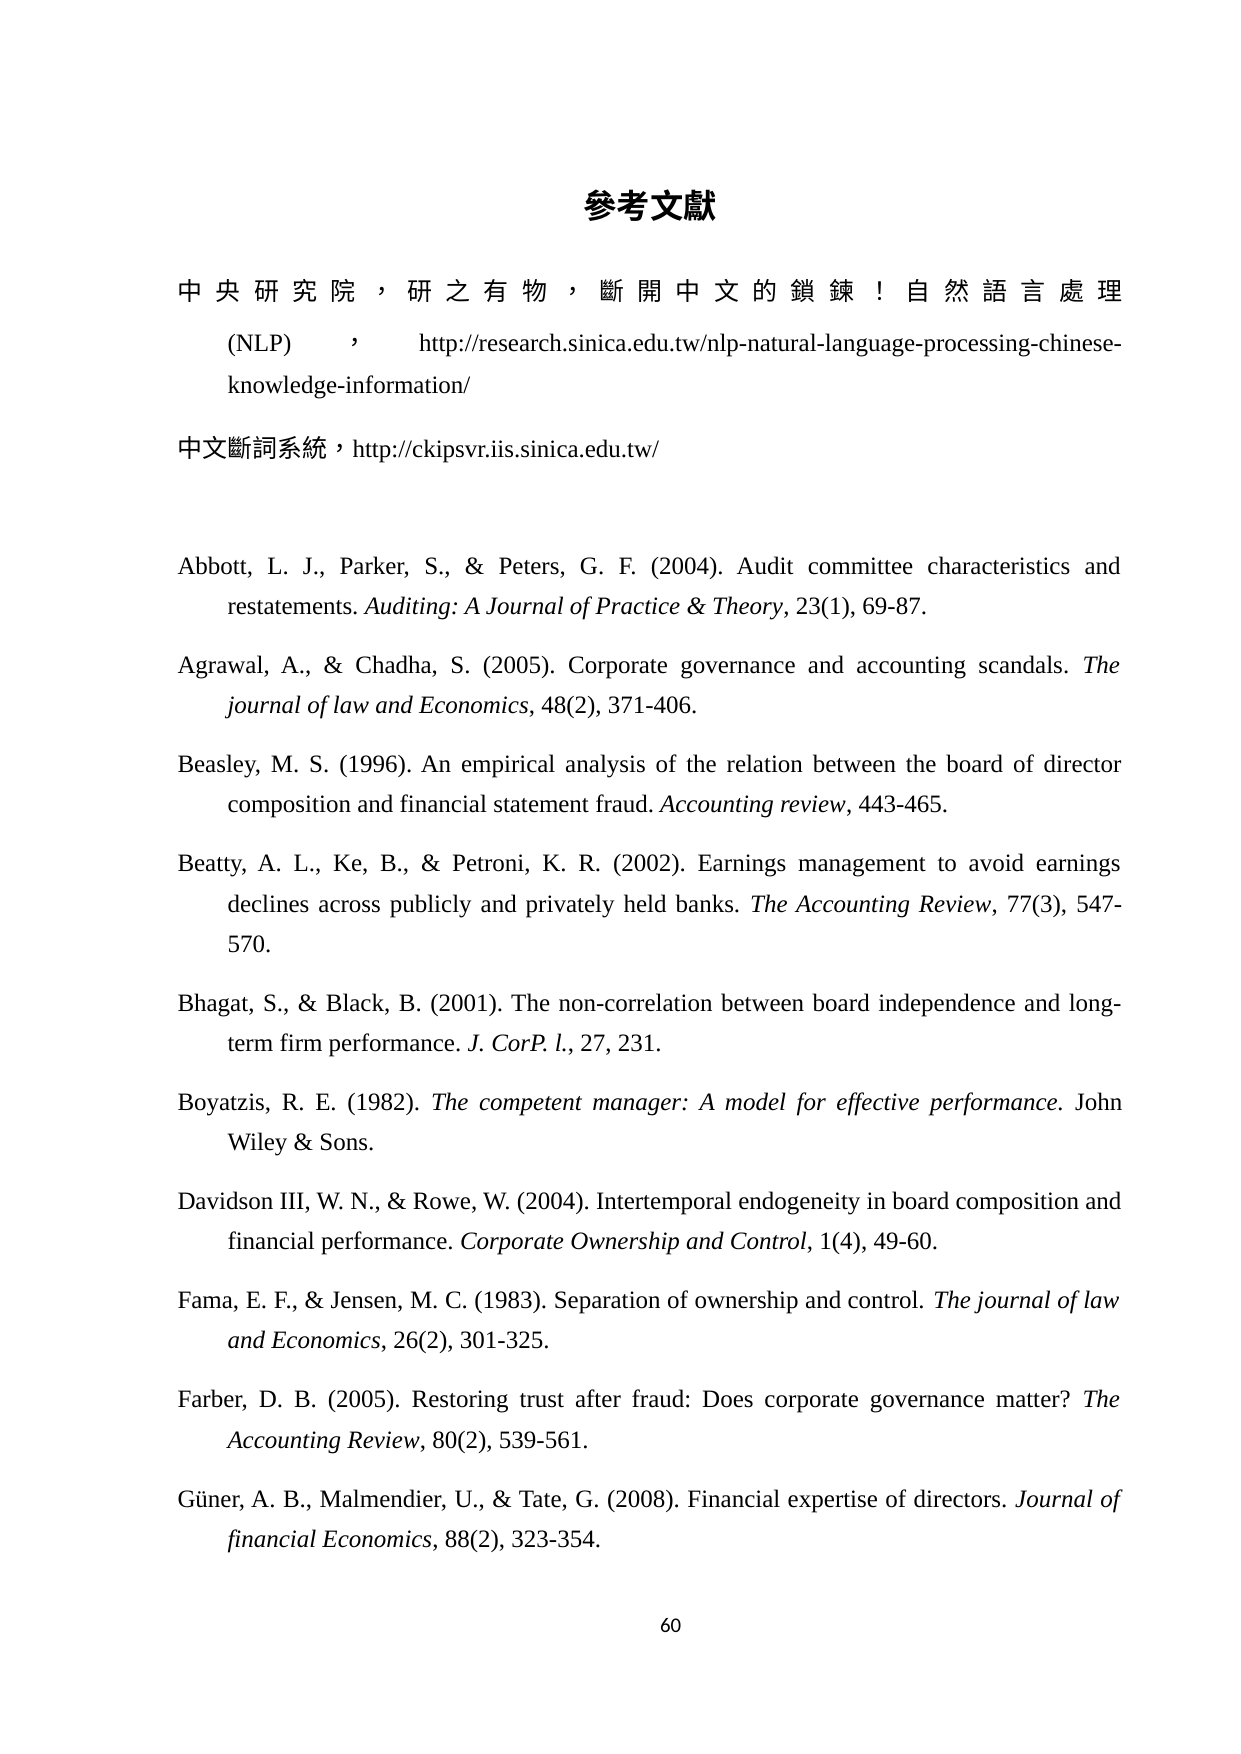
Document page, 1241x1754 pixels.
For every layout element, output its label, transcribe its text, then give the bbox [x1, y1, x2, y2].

text Beasley, M. S. (1996). An empirical analysis of the relation between the board of director composition and financial statement fraud. Accounting review, 443-465. [177, 749, 1122, 818]
text Beatty, A. L., Ke, B., & Petroni, K. R. (2002). Earnings management to avoid earnings declines across publicly and privately held banks. The Accounting Review, 77(3), 547-570. [177, 848, 1122, 958]
text Bhagat, S., & Black, B. (2001). The non-correlation between board independence and long-term firm performance. J. CorP. l., 27, 231. [177, 988, 1122, 1057]
subtitle 參考文獻 [177, 180, 1122, 228]
text Agrawal, A., & Chadha, S. (2005). Corporate governance and accounting scandals. The journal of law and Economics, 48(2), 371-406. [177, 650, 1122, 719]
text Davidson III, W. N., & Rowe, W. (2004). Intertemporal endogeneity in board composition and financial performance. Corporate Ownership and Control, 1(4), 49-60. [177, 1186, 1122, 1255]
text Fama, E. F., & Jensen, M. C. (1983). Separation of ownership and control. The journal of law and Economics, 26(2), 301-325. [177, 1285, 1122, 1354]
text Farber, D. B. (2005). Restoring trust after fraud: Does corporate governance matter? The Accounting Review, 80(2), 539-561. [177, 1384, 1122, 1453]
text 中文斷詞系統，http://ckipsvr.iis.sinica.edu.tw/ [177, 429, 1122, 465]
text Güner, A. B., Malmendier, U., & Tate, G. (2008). Financial expertise of directors. Journal of financial Economics, 88(2), 323-354. [177, 1484, 1122, 1553]
text Boyatzis, R. E. (1982). The competent manager: A model for effective performance. John Wiley & Sons. [177, 1087, 1122, 1156]
text 中央研究院，研之有物，斷開中文的鎖鍊！自然語言處理 (NLP)，http://research.sinica.edu.tw/nlp-natural-language-processing-chinese-knowledge-information/ [177, 271, 1122, 398]
text Abbott, L. J., Parker, S., & Peters, G. F. (2004). Audit committee characteristics and restatements. Auditing: A Journal of Practice & Theory, 23(1), 69-87. [177, 551, 1122, 620]
